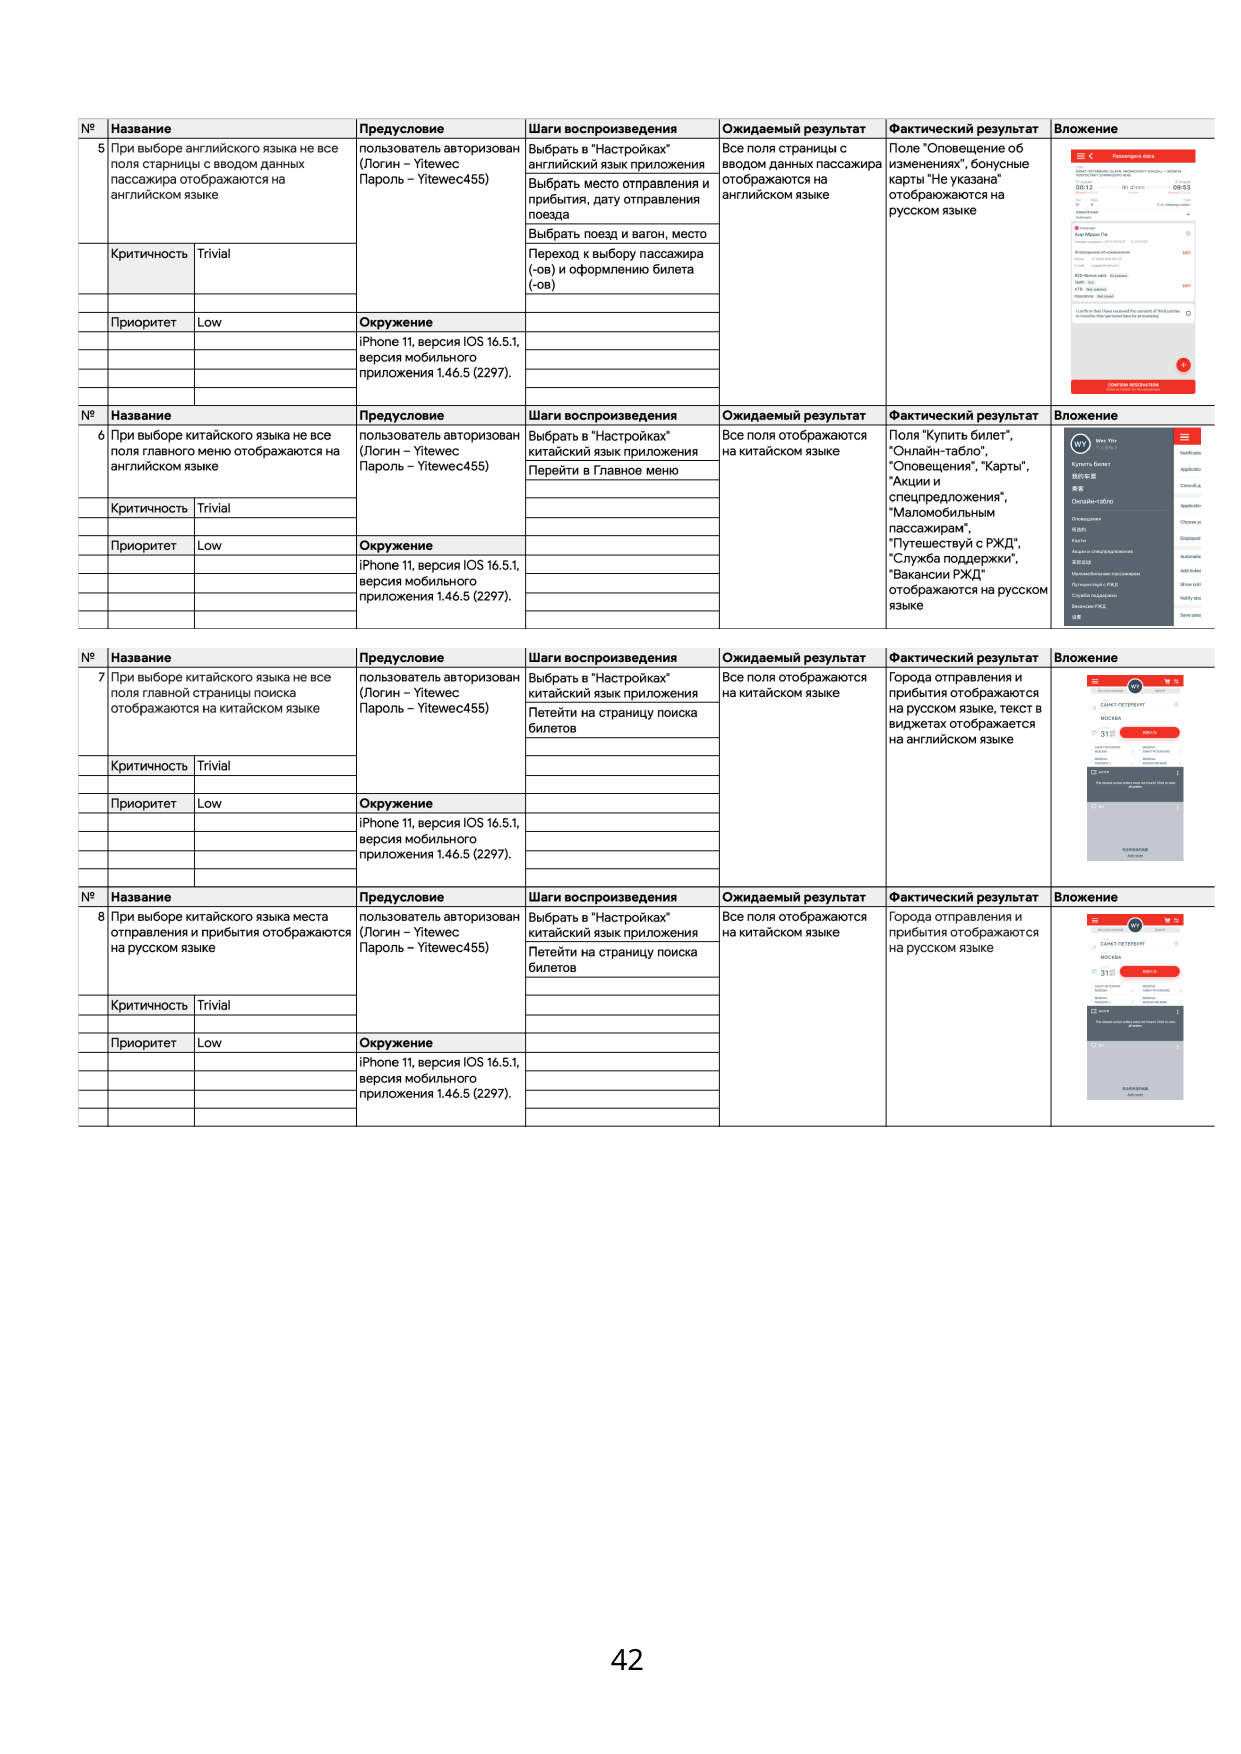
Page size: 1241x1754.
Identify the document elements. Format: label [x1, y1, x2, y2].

picture [77, 118, 1215, 629]
picture [77, 648, 1215, 1127]
